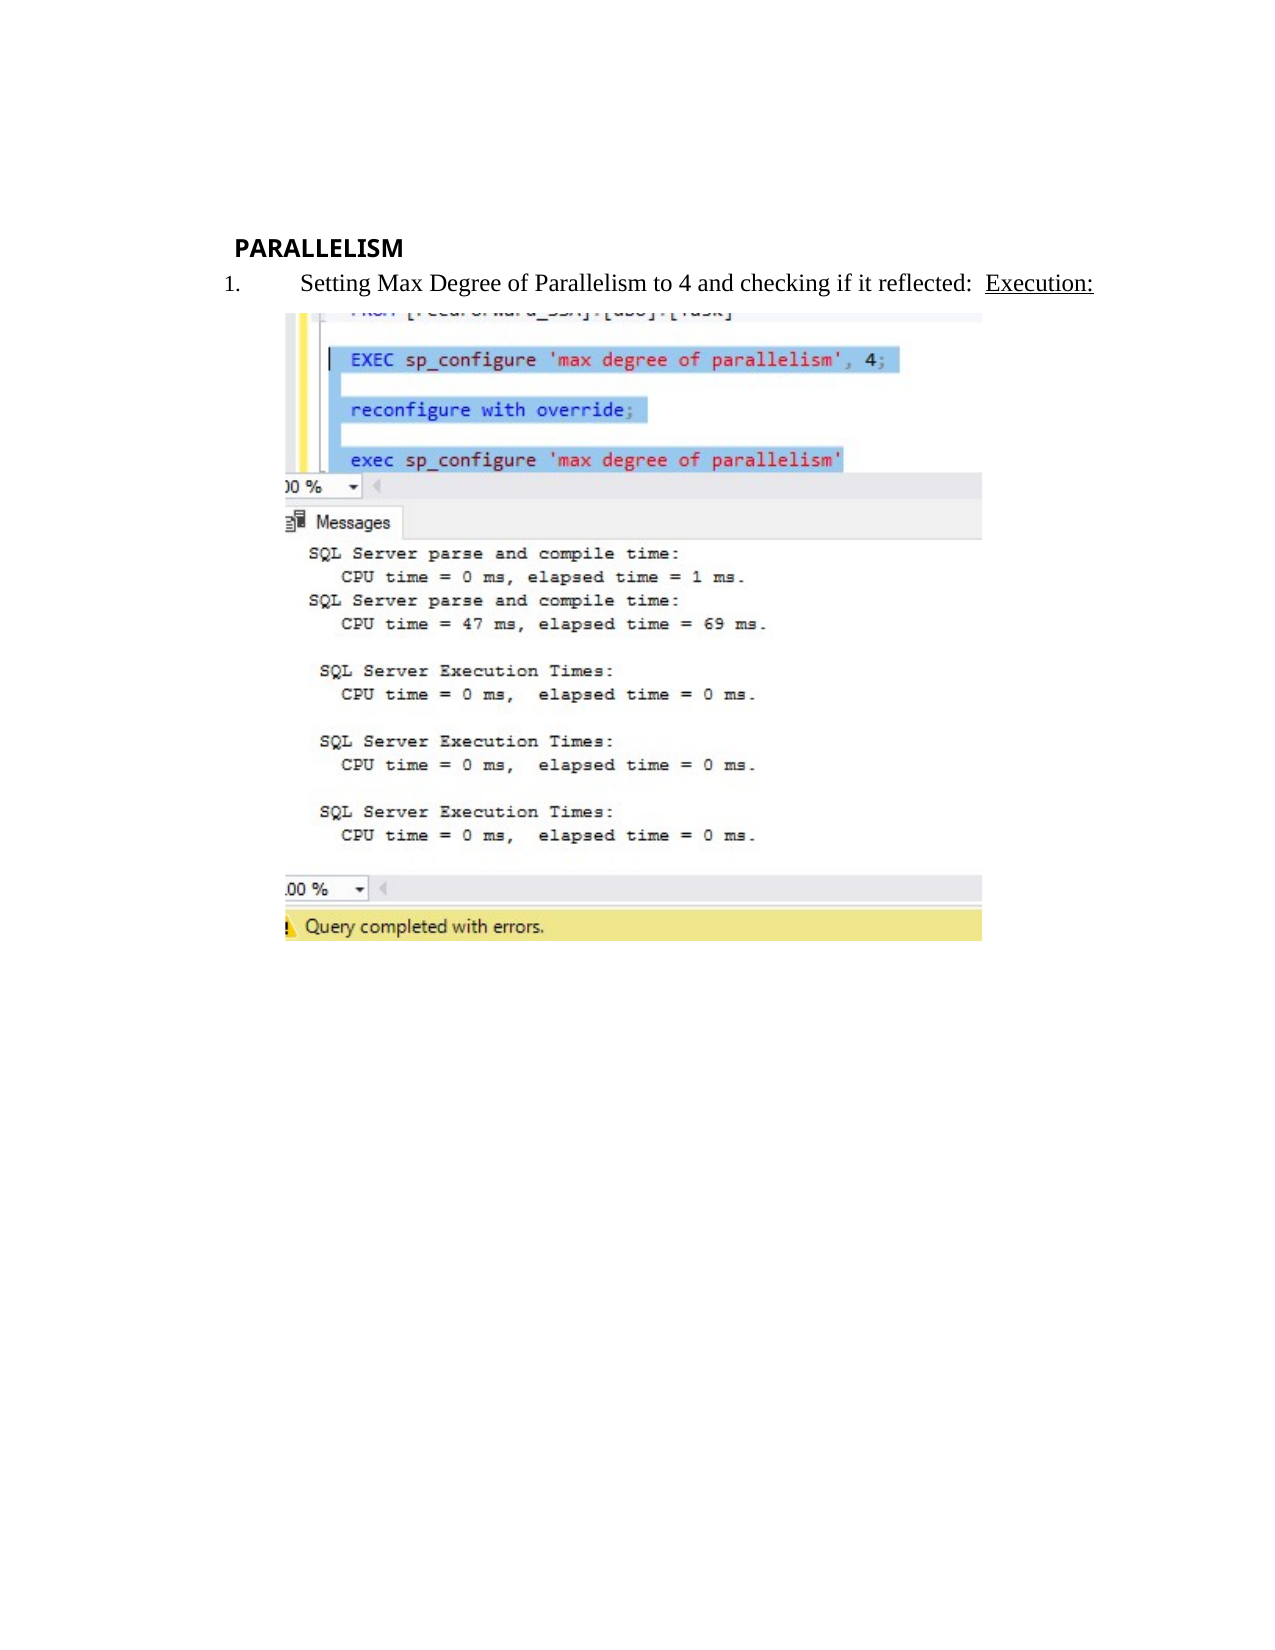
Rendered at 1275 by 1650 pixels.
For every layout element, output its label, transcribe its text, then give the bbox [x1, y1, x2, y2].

list Setting Max Degree of Parallelism to 4 and checking if it reflected: Execution: [186, 268, 1105, 296]
subtitle PARALLELISM [149, 231, 1125, 265]
picture [285, 313, 983, 941]
